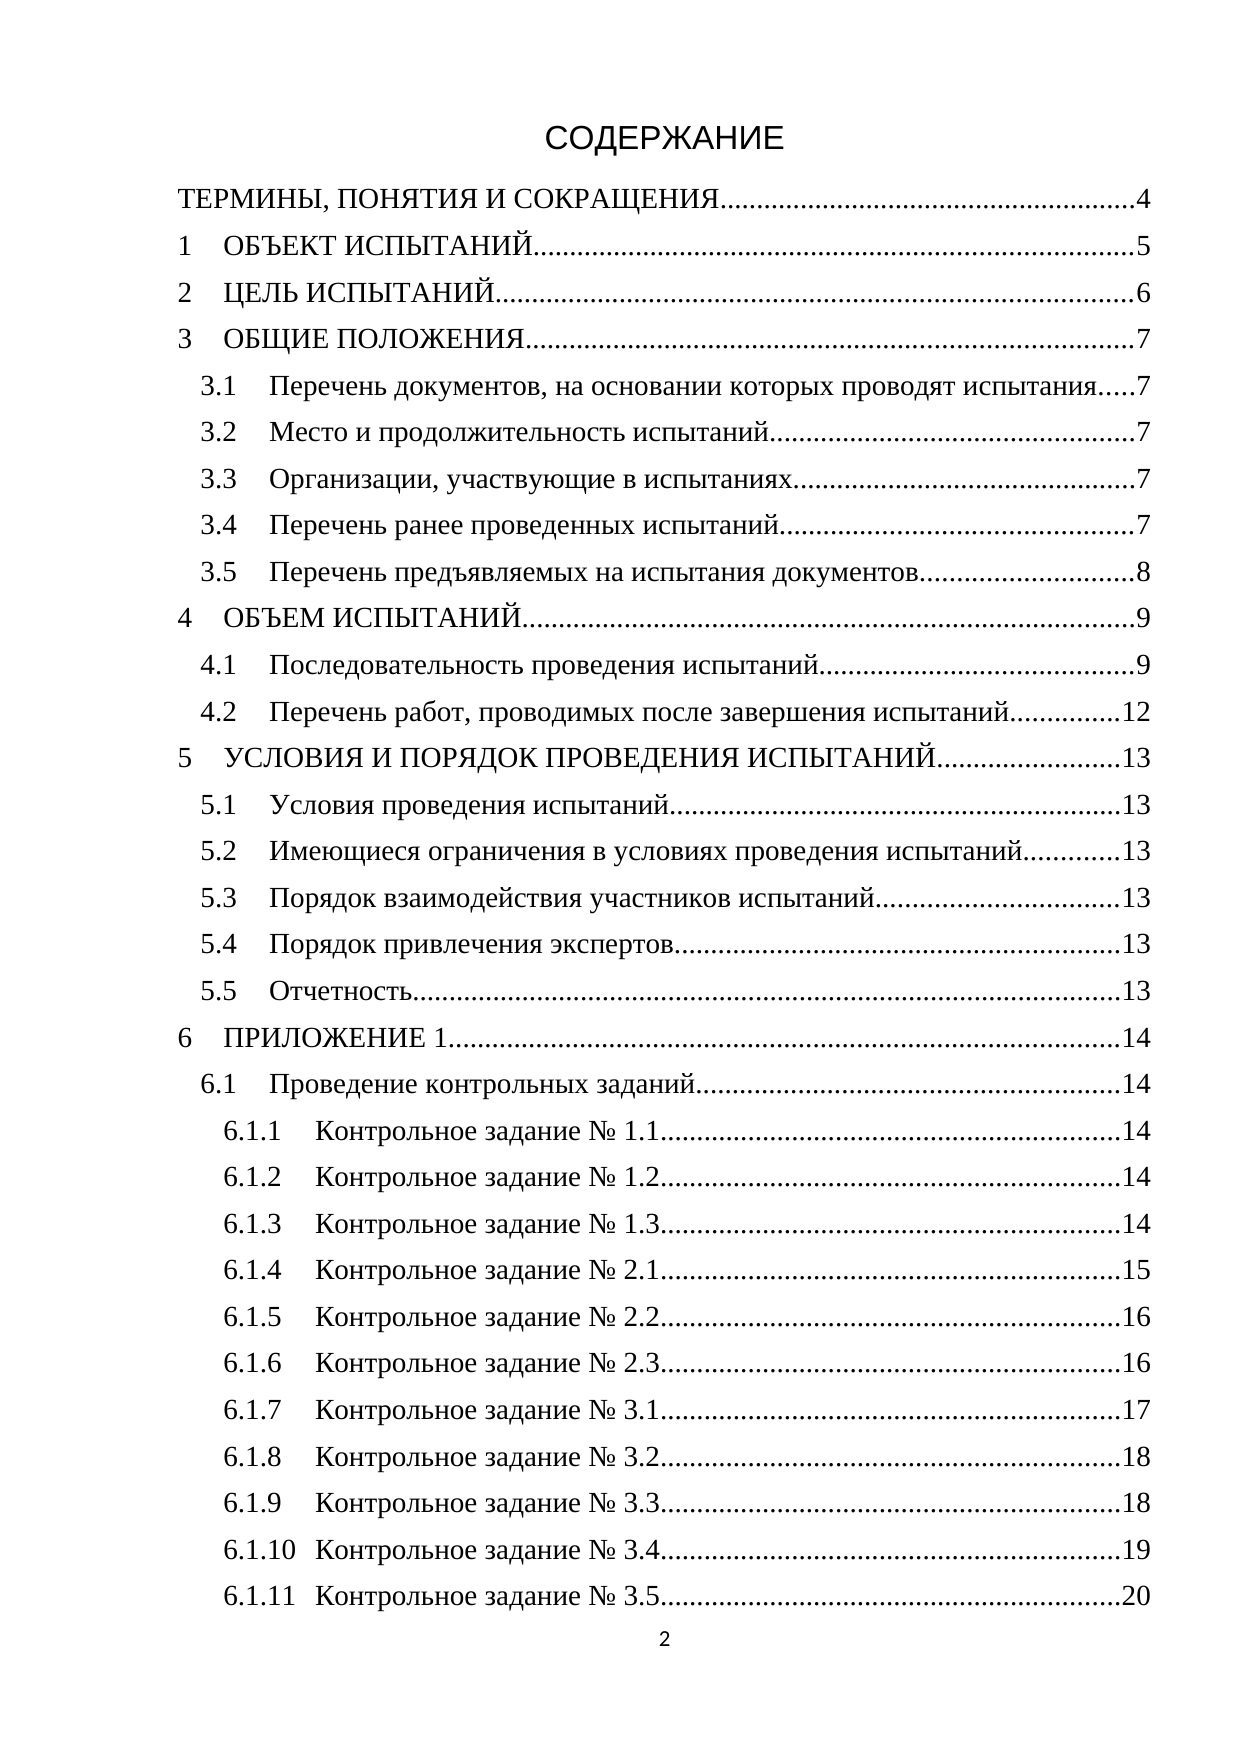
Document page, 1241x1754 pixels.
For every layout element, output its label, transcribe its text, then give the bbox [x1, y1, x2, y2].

text 3.5 Перечень предъявляемых на испытания документов 8 [200, 554, 1152, 588]
text 6.1.8 Контрольное задание № 3.2 18 [223, 1439, 1152, 1472]
text 6.1.9 Контрольное задание № 3.3 18 [223, 1485, 1152, 1519]
text 4 ОБЪЕМ ИСПЫТАНИЙ 9 [177, 601, 1152, 634]
text 6.1.7 Контрольное задание № 3.1 17 [223, 1392, 1152, 1426]
text 3 ОБЩИЕ ПОЛОЖЕНИЯ 7 [177, 321, 1152, 355]
text 3.3 Организации, участвующие в испытаниях 7 [200, 461, 1152, 494]
text 6.1.6 Контрольное задание № 2.3 16 [223, 1346, 1152, 1379]
text 6.1 Проведение контрольных заданий 14 [200, 1066, 1152, 1100]
text 6.1.5 Контрольное задание № 2.2 16 [223, 1299, 1152, 1333]
text ТЕРМИНЫ, ПОНЯТИЯ И СОКРАЩЕНИЯ 4 [177, 182, 1152, 215]
text 4.2 Перечень работ, проводимых после завершения испытаний 12 [200, 694, 1152, 727]
text 6 ПРИЛОЖЕНИЕ 1 14 [177, 1020, 1152, 1053]
text 5.3 Порядок взаимодействия участников испытаний 13 [200, 880, 1152, 913]
text 2 ЦЕЛЬ ИСПЫТАНИЙ 6 [177, 275, 1152, 308]
text 6.1.10 Контрольное задание № 3.4 19 [223, 1532, 1152, 1565]
text 5.4 Порядок привлечения экспертов 13 [200, 927, 1152, 960]
text 4.1 Последовательность проведения испытаний 9 [200, 647, 1152, 681]
text 6.1.3 Контрольное задание № 1.3 14 [223, 1206, 1152, 1239]
text 6.1.2 Контрольное задание № 1.2 14 [223, 1159, 1152, 1193]
text 6.1.4 Контрольное задание № 2.1 15 [223, 1252, 1152, 1286]
text СОДЕРЖАНИЕ [177, 118, 1152, 157]
text 5.1 Условия проведения испытаний 13 [200, 787, 1152, 820]
text 1 ОБЪЕКТ ИСПЫТАНИЙ 5 [177, 228, 1152, 262]
text 5 УСЛОВИЯ И ПОРЯДОК ПРОВЕДЕНИЯ ИСПЫТАНИЙ 13 [177, 740, 1152, 774]
text 5.5 Отчетность 13 [200, 973, 1152, 1007]
text 3.2 Место и продолжительность испытаний 7 [200, 414, 1152, 448]
text 6.1.1 Контрольное задание № 1.1 14 [223, 1113, 1152, 1146]
text 3.4 Перечень ранее проведенных испытаний 7 [200, 507, 1152, 541]
text 5.2 Имеющиеся ограничения в условиях проведения испытаний 13 [200, 833, 1152, 867]
text 6.1.11 Контрольное задание № 3.5 20 [223, 1578, 1152, 1612]
text 3.1 Перечень документов, на основании которых проводят испытания 7 [200, 368, 1152, 401]
